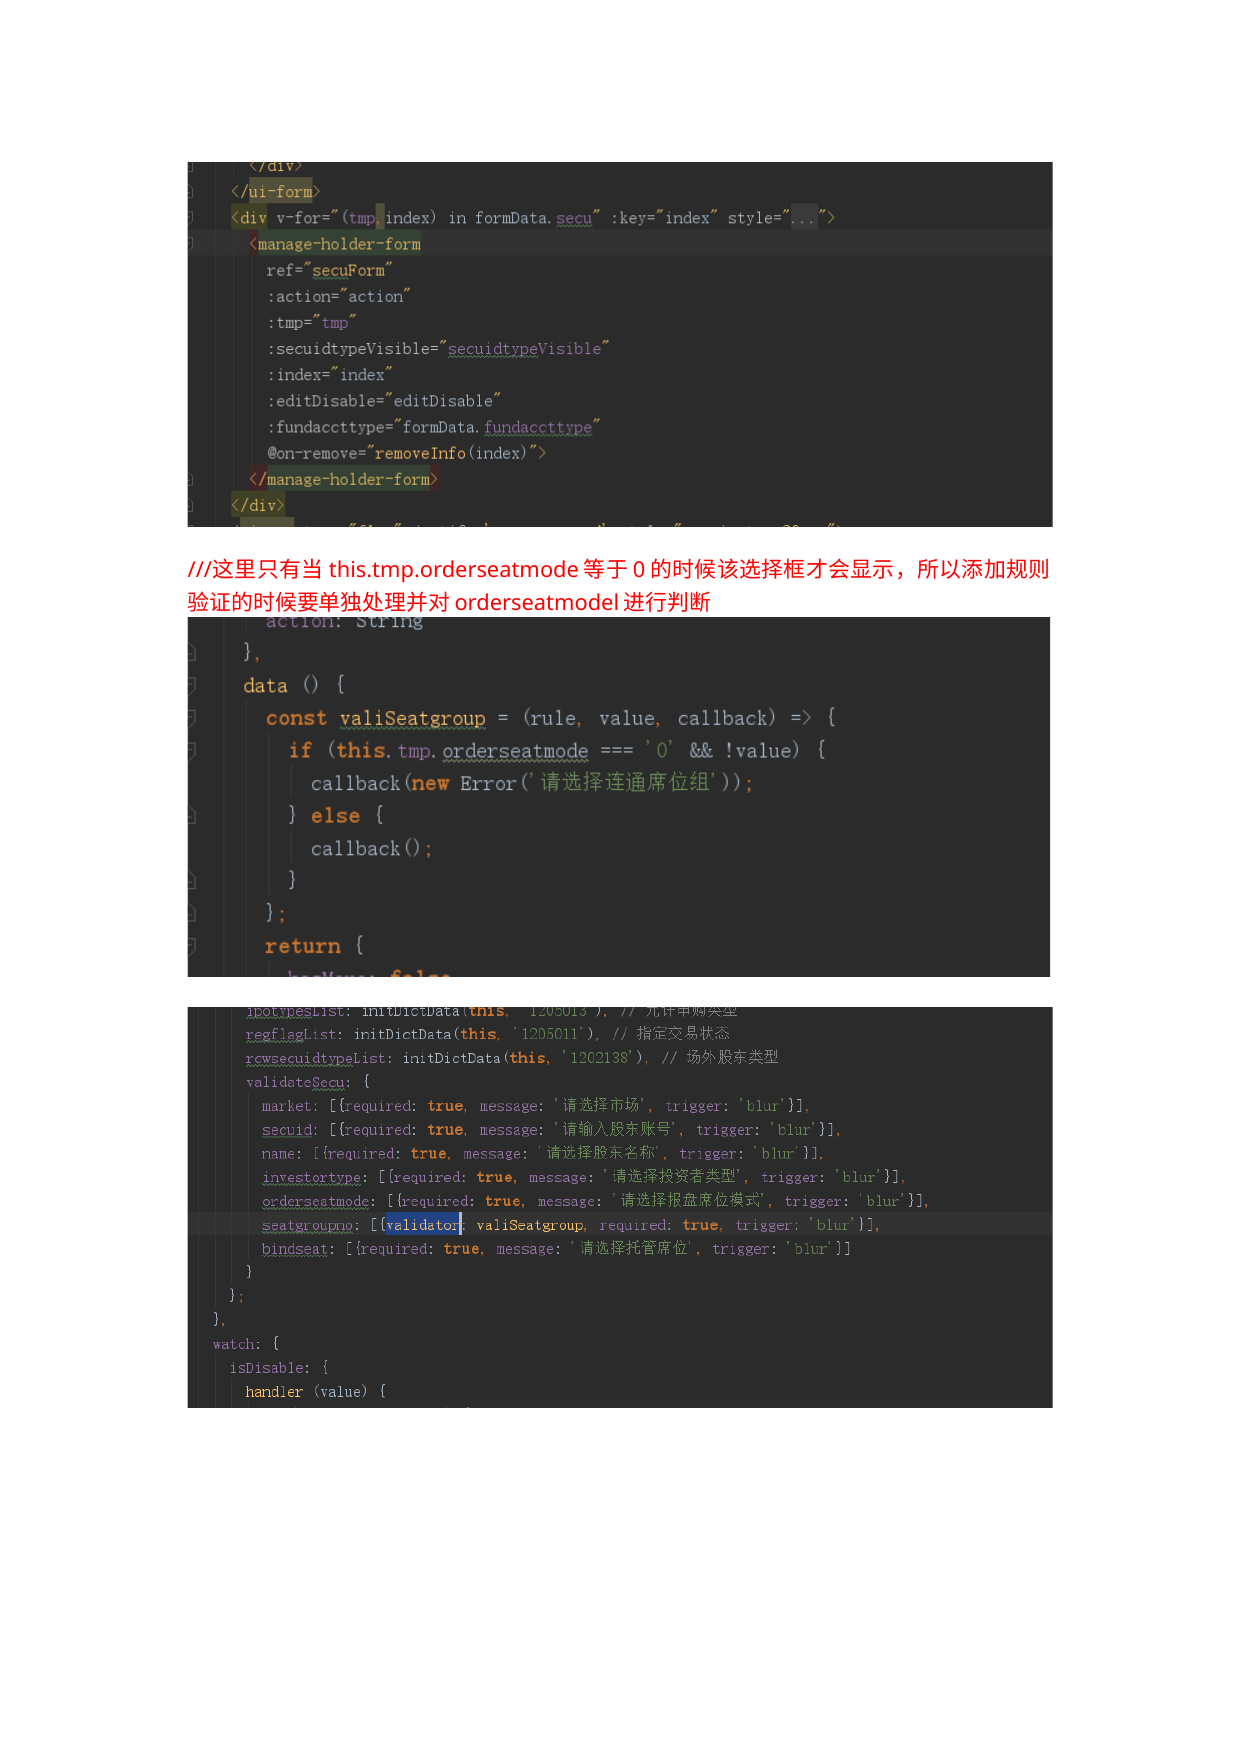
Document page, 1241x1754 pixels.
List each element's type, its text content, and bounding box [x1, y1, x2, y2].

picture [187, 1007, 1053, 1408]
text ///这里只有当this.tmp.orderseatmode等于0的时候该选择框才会显示，所以添加规则验证的时候要单独处理并对orderseatmodel进行判断 [187, 552, 1053, 617]
picture [187, 162, 1053, 527]
picture [187, 617, 1050, 977]
